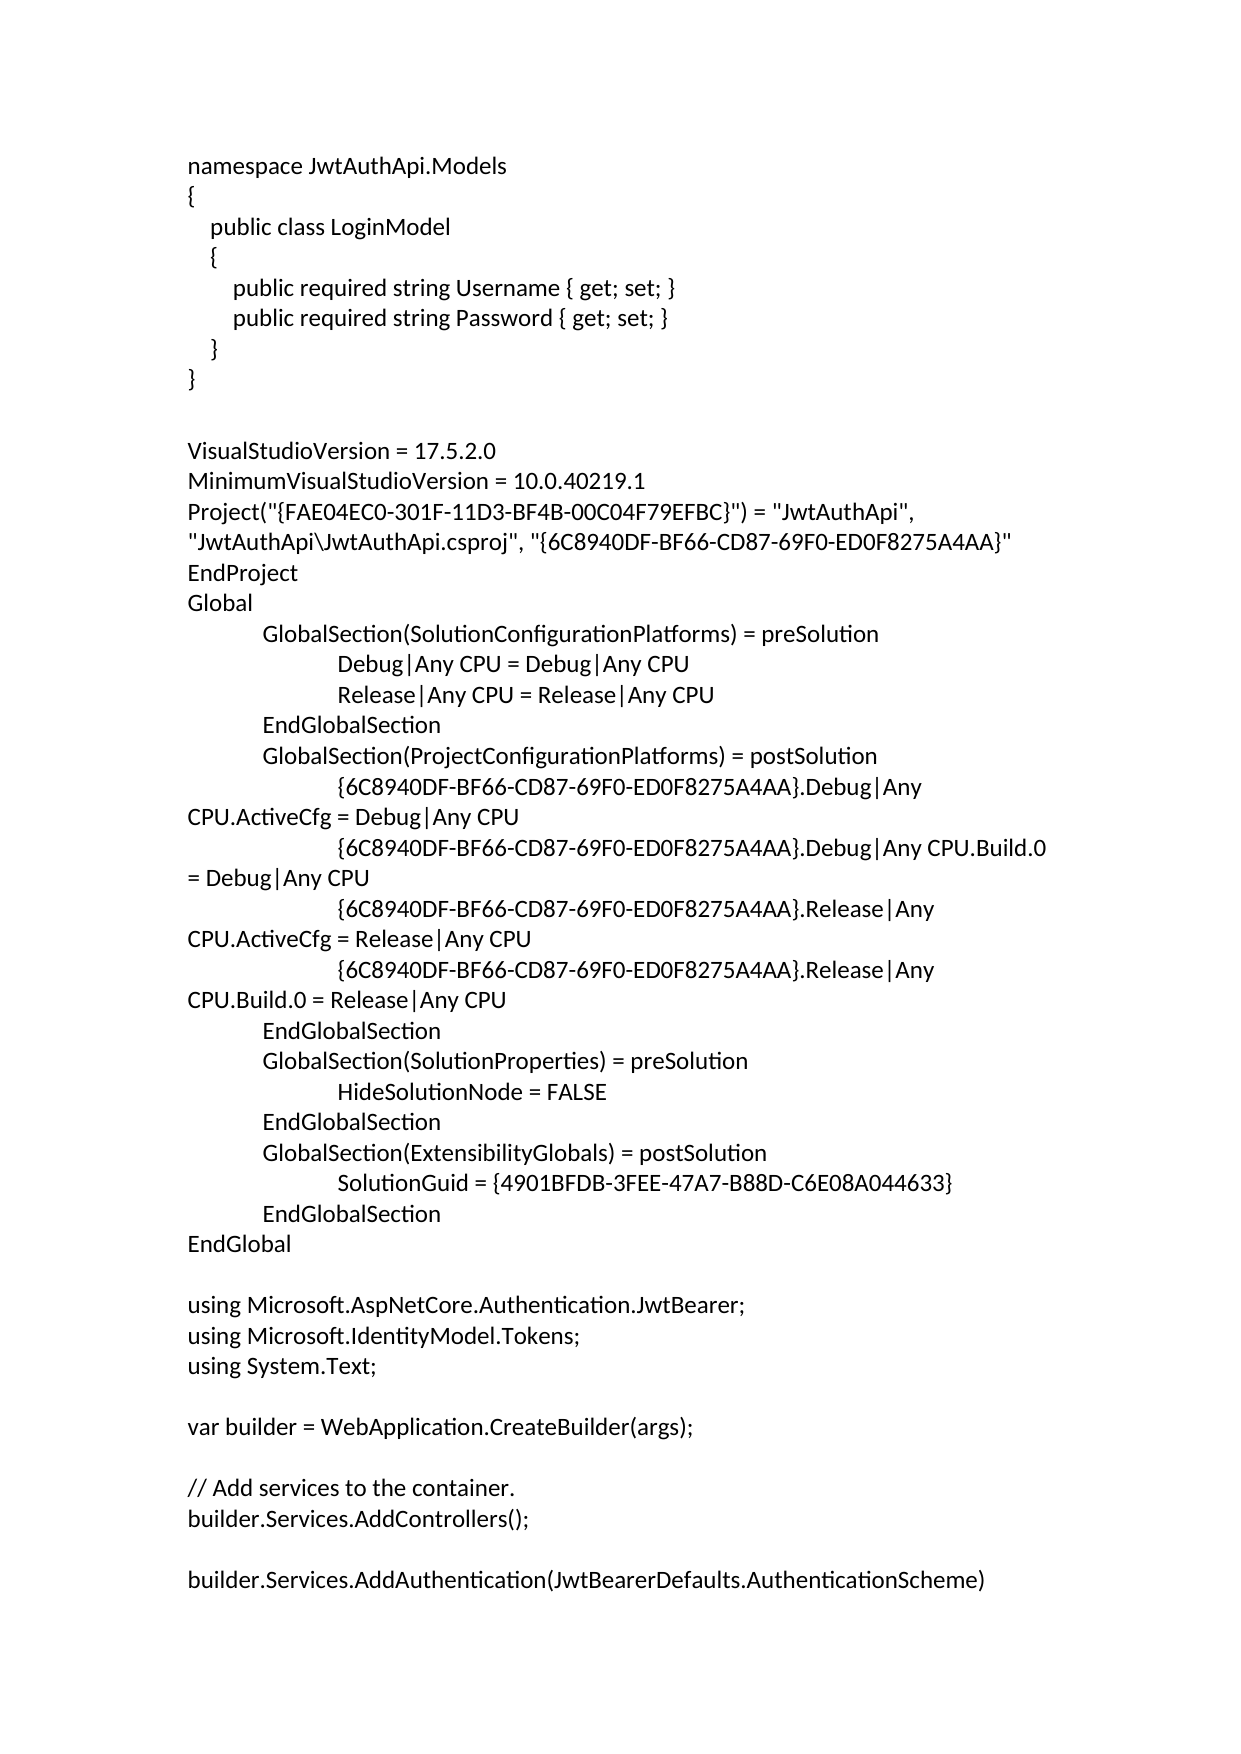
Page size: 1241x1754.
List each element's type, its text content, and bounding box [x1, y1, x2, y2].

text builder.Services.AddControllers(); [187, 1503, 1053, 1534]
text {6C8940DF-BF66-CD87-69F0-ED0F8275A4AA}.Debug|Any CPU.ActiveCfg = Debug|Any CPU [187, 771, 1053, 832]
text MinimumVisualStudioVersion = 10.0.40219.1 [187, 465, 1053, 496]
text Release|Any CPU = Release|Any CPU [187, 679, 1053, 709]
text public class LoginModel [187, 211, 1053, 242]
text EndGlobalSection [187, 709, 1053, 740]
text HideSolutionNode = FALSE [187, 1076, 1053, 1106]
text } [187, 364, 1053, 394]
text using System.Text; [187, 1351, 1053, 1381]
text // Add services to the container. [187, 1473, 1053, 1503]
text Global [187, 587, 1053, 618]
text { [187, 242, 1053, 272]
text EndGlobalSection [187, 1106, 1053, 1137]
text EndGlobalSection [187, 1198, 1053, 1228]
text EndGlobal [187, 1228, 1053, 1259]
text using Microsoft.IdentityModel.Tokens; [187, 1320, 1053, 1351]
text EndGlobalSection [187, 1015, 1053, 1045]
text Debug|Any CPU = Debug|Any CPU [187, 648, 1053, 679]
text builder.Services.AddAuthentication(JwtBearerDefaults.AuthenticationScheme) [187, 1564, 1053, 1595]
text SolutionGuid = {4901BFDB-3FEE-47A7-B88D-C6E08A044633} [187, 1167, 1053, 1198]
text } [187, 333, 1053, 364]
text namespace JwtAuthApi.Models [187, 150, 1053, 181]
text GlobalSection(ProjectConfigurationPlatforms) = postSolution [187, 740, 1053, 771]
text GlobalSection(SolutionProperties) = preSolution [187, 1045, 1053, 1076]
text GlobalSection(SolutionConfigurationPlatforms) = preSolution [187, 618, 1053, 648]
text public required string Password { get; set; } [187, 303, 1053, 333]
text {6C8940DF-BF66-CD87-69F0-ED0F8275A4AA}.Release|Any CPU.Build.0 = Release|Any CPU [187, 954, 1053, 1015]
text {6C8940DF-BF66-CD87-69F0-ED0F8275A4AA}.Debug|Any CPU.Build.0 = Debug|Any CPU [187, 832, 1053, 893]
text using Microsoft.AspNetCore.Authentication.JwtBearer; [187, 1289, 1053, 1320]
text public required string Username { get; set; } [187, 272, 1053, 303]
text EndProject [187, 557, 1053, 587]
text var builder = WebApplication.CreateBuilder(args); [187, 1412, 1053, 1442]
text Project("{FAE04EC0-301F-11D3-BF4B-00C04F79EFBC}") = "JwtAuthApi", "JwtAuthApi\JwtAuthApi.csproj", "{6C8940DF-BF66-CD87-69F0-ED0F8275A4AA}" [187, 496, 1053, 557]
text GlobalSection(ExtensibilityGlobals) = postSolution [187, 1137, 1053, 1167]
text {6C8940DF-BF66-CD87-69F0-ED0F8275A4AA}.Release|Any CPU.ActiveCfg = Release|Any CPU [187, 893, 1053, 954]
text { [187, 181, 1053, 211]
text VisualStudioVersion = 17.5.2.0 [187, 435, 1053, 465]
